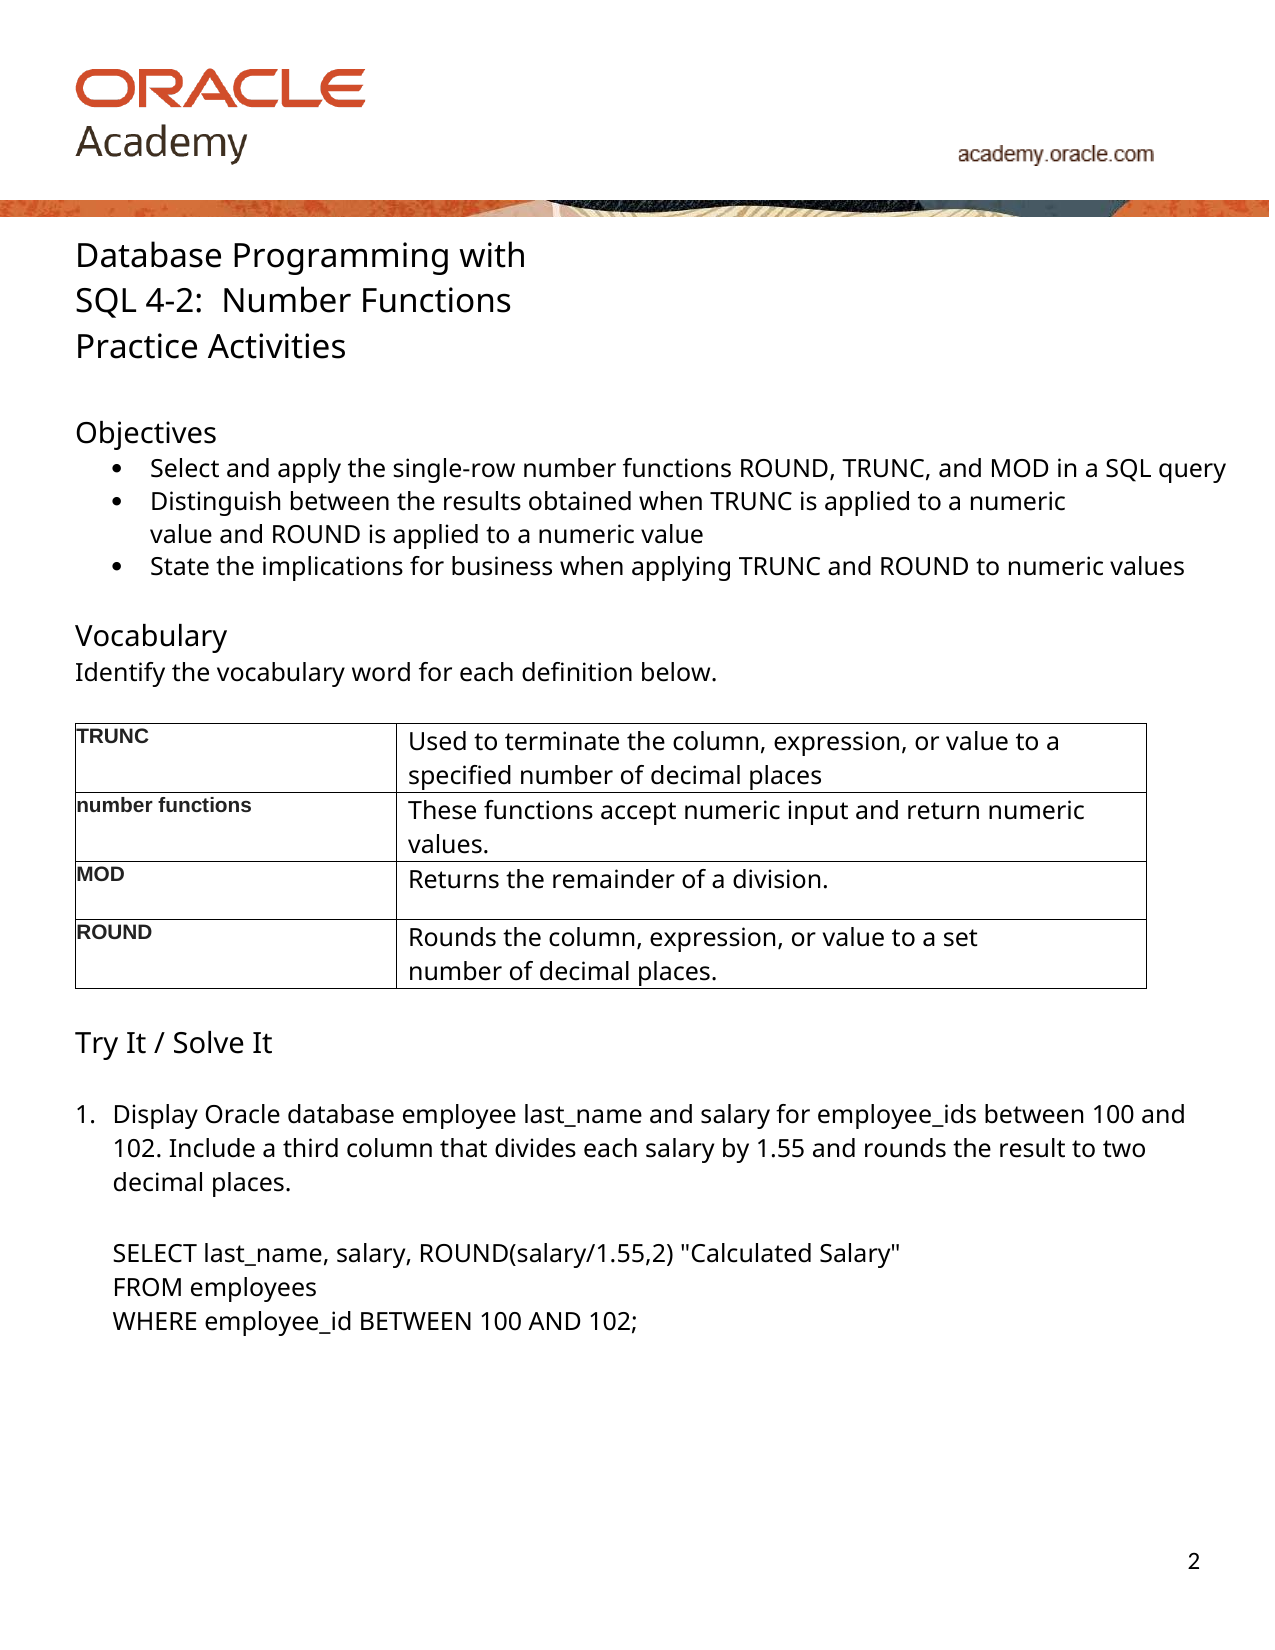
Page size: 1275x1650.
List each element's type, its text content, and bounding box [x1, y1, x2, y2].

table_cell MOD [76, 862, 396, 918]
table_cell number functions [76, 793, 396, 861]
table_cell Rounds the column, expression, or value to a set number of decimal places. [397, 920, 1146, 988]
title Database Programming with SQL 4-2: Number Functions [75, 217, 571, 322]
subtitle Objectives [75, 413, 1275, 452]
list Select and apply the single-row number functions ROUND, TRUNC, and MOD in a SQL query [112, 453, 1275, 483]
list State the implications for business when applying TRUNC and ROUND to numeric values [112, 551, 1275, 582]
subtitle Vocabulary [75, 615, 1275, 655]
picture [0, 200, 1269, 217]
table_cell ROUND [76, 920, 396, 988]
list FROM employees [112, 1269, 1197, 1303]
list WHERE employee_id BETWEEN 100 AND 102; [112, 1303, 1197, 1337]
picture [958, 145, 1154, 166]
title Practice Activities [75, 322, 1275, 368]
text Identify the vocabulary word for each definition below. [75, 655, 1275, 689]
table_cell These functions accept numeric input and return numeric values. [397, 793, 1146, 861]
subtitle Try It / Solve It [75, 1022, 1275, 1062]
table_header TRUNC [76, 724, 396, 792]
picture [75, 68, 366, 166]
list Distinguish between the results obtained when TRUNC is applied to a numeric value and ROUND is applied to a numeric value [112, 483, 1133, 551]
table_header Used to terminate the column, expression, or value to a specified number of decimal places [397, 724, 1146, 792]
list Display Oracle database employee last_name and salary for employee_ids between 100 and 102. Include a third column that divides each salary by 1.55 and rounds the result to two decimal places. [75, 1096, 1197, 1198]
list SELECT last_name, salary, ROUND(salary/1.55,2) "Calculated Salary" [112, 1235, 1197, 1269]
table_cell Returns the remainder of a division. [397, 862, 1146, 918]
